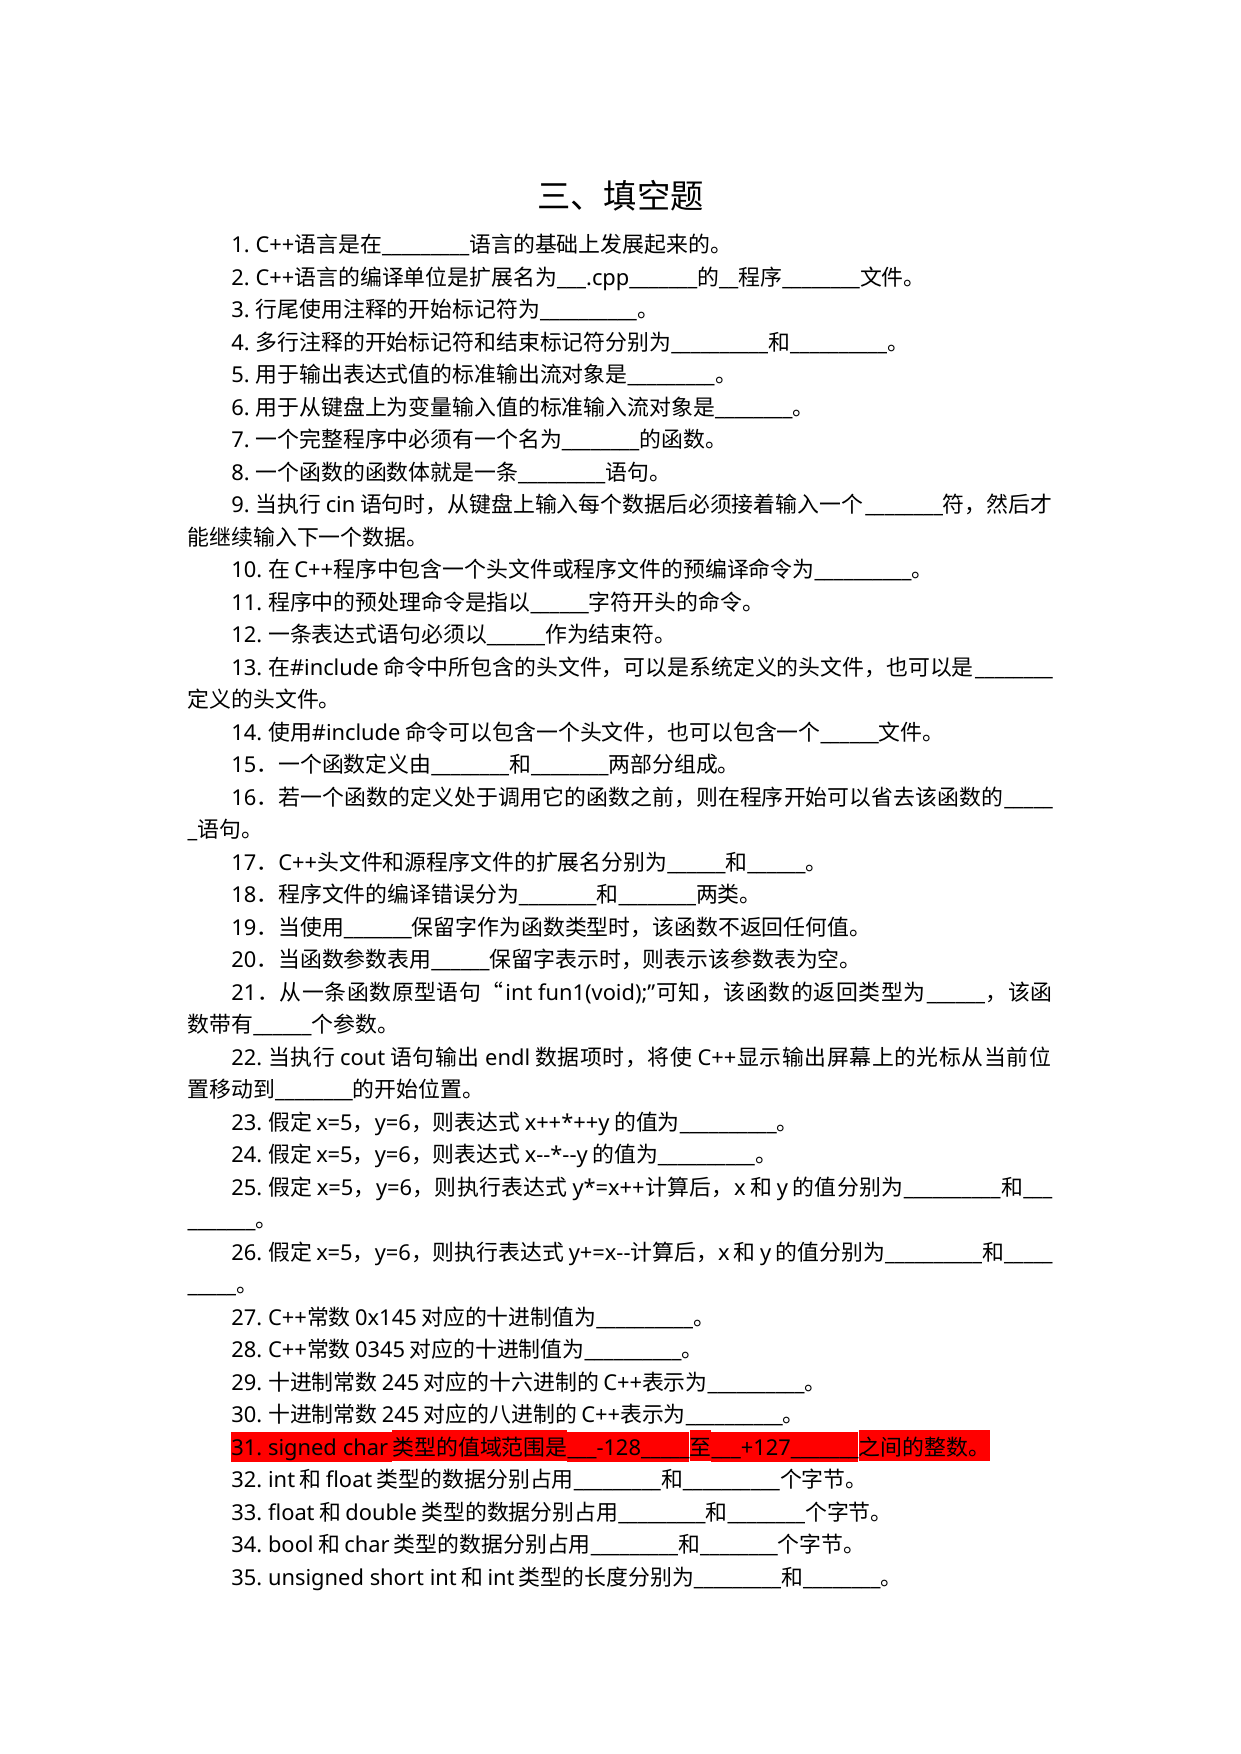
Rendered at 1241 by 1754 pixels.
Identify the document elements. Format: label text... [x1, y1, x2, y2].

text 三、填空题 [187, 162, 1053, 227]
text 2. C++语言的编译单位是扩展名为___.cpp_______的__程序________文件。 [187, 259, 1053, 292]
text 25. 假定x=5，y=6，则执行表达式y*=x++计算后，x和y的值分别为__________和__________。 [187, 1169, 1053, 1234]
text 26. 假定x=5，y=6，则执行表达式y+=x--计算后，x和y的值分别为__________和__________。 [187, 1234, 1053, 1299]
text 33. float和double类型的数据分别占用_________和________个字节。 [187, 1494, 1053, 1527]
text 8. 一个函数的函数体就是一条_________语句。 [187, 454, 1053, 487]
text 3. 行尾使用注释的开始标记符为__________。 [187, 292, 1053, 324]
text 10. 在C++程序中包含一个头文件或程序文件的预编译命令为__________。 [187, 552, 1053, 584]
text 11. 程序中的预处理命令是指以______字符开头的命令。 [187, 584, 1053, 617]
text 27. C++常数0x145对应的十进制值为__________。 [187, 1299, 1053, 1332]
text 31. signed char类型的值域范围是___-128_____至___+127_______之间的整数。 [187, 1429, 1053, 1462]
text 24. 假定x=5，y=6，则表达式x--*--y的值为__________。 [187, 1137, 1053, 1169]
text 21．从一条函数原型语句“int fun1(void);”可知，该函数的返回类型为______，该函数带有______个参数。 [187, 974, 1053, 1039]
text 23. 假定x=5，y=6，则表达式x++*++y的值为__________。 [187, 1104, 1053, 1137]
text 17．C++头文件和源程序文件的扩展名分别为______和______。 [187, 844, 1053, 877]
text 32. int和float类型的数据分别占用_________和__________个字节。 [187, 1462, 1053, 1494]
text 14. 使用#include命令可以包含一个头文件，也可以包含一个______文件。 [187, 714, 1053, 747]
text 5. 用于输出表达式值的标准输出流对象是_________。 [187, 357, 1053, 389]
text 30. 十进制常数245对应的八进制的C++表示为__________。 [187, 1397, 1053, 1429]
text 22. 当执行cout语句输出endl数据项时，将使C++显示输出屏幕上的光标从当前位置移动到________的开始位置。 [187, 1039, 1053, 1104]
text 20．当函数参数表用______保留字表示时，则表示该参数表为空。 [187, 942, 1053, 974]
text 1. C++语言是在_________语言的基础上发展起来的。 [187, 227, 1053, 259]
text 13. 在#include命令中所包含的头文件，可以是系统定义的头文件，也可以是________定义的头文件。 [187, 649, 1053, 714]
text 18．程序文件的编译错误分为________和________两类。 [187, 877, 1053, 909]
text 19．当使用_______保留字作为函数类型时，该函数不返回任何值。 [187, 909, 1053, 942]
text 15．一个函数定义由________和________两部分组成。 [187, 747, 1053, 779]
text 34. bool和char类型的数据分别占用_________和________个字节。 [187, 1527, 1053, 1559]
text 16．若一个函数的定义处于调用它的函数之前，则在程序开始可以省去该函数的______语句。 [187, 779, 1053, 844]
text 12. 一条表达式语句必须以______作为结束符。 [187, 617, 1053, 649]
text 35. unsigned short int和int类型的长度分别为_________和________。 [187, 1559, 1053, 1592]
text 6. 用于从键盘上为变量输入值的标准输入流对象是________。 [187, 389, 1053, 422]
text 7. 一个完整程序中必须有一个名为________的函数。 [187, 422, 1053, 454]
text 9. 当执行cin语句时，从键盘上输入每个数据后必须接着输入一个________符，然后才能继续输入下一个数据。 [187, 487, 1053, 552]
text 4. 多行注释的开始标记符和结束标记符分别为__________和__________。 [187, 324, 1053, 357]
text 29. 十进制常数245对应的十六进制的C++表示为__________。 [187, 1364, 1053, 1397]
text 28. C++常数0345对应的十进制值为__________。 [187, 1332, 1053, 1364]
